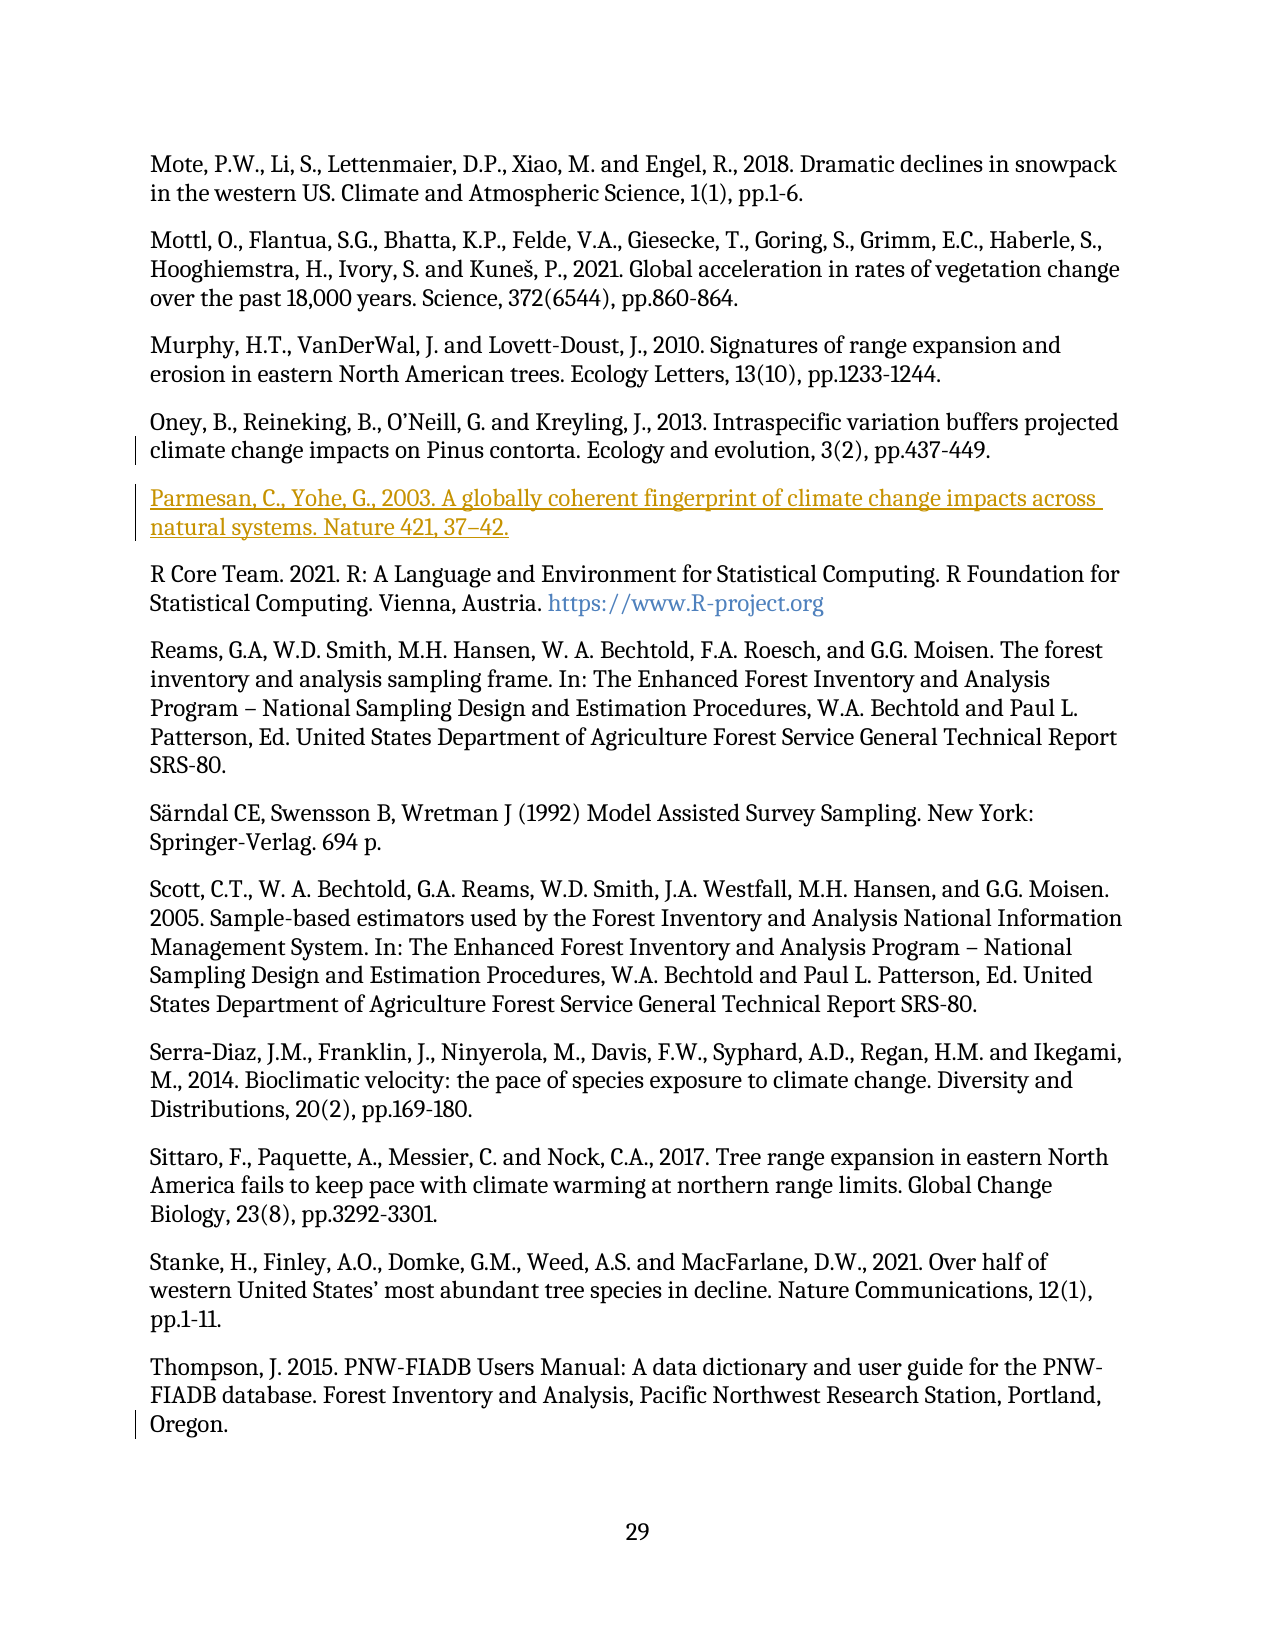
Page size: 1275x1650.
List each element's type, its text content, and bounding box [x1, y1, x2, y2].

text Serra‐Diaz, J.M., Franklin, J., Ninyerola, M., Davis, F.W., Syphard, A.D., Regan, H.M. and Ikegami, M., 2014. Bioclimatic velocity: the pace of species exposure to climate change. Diversity and Distributions, 20(2), pp.169-180. [150, 1037, 1125, 1124]
text Mottl, O., Flantua, S.G., Bhatta, K.P., Felde, V.A., Giesecke, T., Goring, S., Grimm, E.C., Haberle, S., Hooghiemstra, H., Ivory, S. and Kuneš, P., 2021. Global acceleration in rates of vegetation change over the past 18,000 years. Science, 372(6544), pp.860-864. [150, 226, 1125, 312]
text R Core Team. 2021. R: A Language and Environment for Statistical Computing. R Foundation for Statistical Computing. Vienna, Austria. https://www.R-project.org [150, 560, 1125, 617]
text Stanke, H., Finley, A.O., Domke, G.M., Weed, A.S. and MacFarlane, D.W., 2021. Over half of western United States’ most abundant tree species in decline. Nature Communications, 12(1), pp.1-11. [150, 1247, 1125, 1334]
text Mote, P.W., Li, S., Lettenmaier, D.P., Xiao, M. and Engel, R., 2018. Dramatic declines in snowpack in the western US. Climate and Atmospheric Science, 1(1), pp.1-6. [150, 150, 1125, 207]
text Reams, G.A, W.D. Smith, M.H. Hansen, W. A. Bechtold, F.A. Roesch, and G.G. Moisen. The forest inventory and analysis sampling frame. In: The Enhanced Forest Inventory and Analysis Program – National Sampling Design and Estimation Procedures, W.A. Bechtold and Paul L. Patterson, Ed. United States Department of Agriculture Forest Service General Technical Report SRS-80. [150, 636, 1125, 780]
text Oney, B., Reineking, B., O’Neill, G. and Kreyling, J., 2013. Intraspecific variation buffers projected climate change impacts on Pinus contorta. Ecology and evolution, 3(2), pp.437-449. [150, 407, 1125, 465]
text Thompson, J. 2015. PNW-FIADB Users Manual: A data dictionary and user guide for the PNW-FIADB database. Forest Inventory and Analysis, Pacific Northwest Research Station, Portland, Oregon. [150, 1352, 1125, 1439]
text Sittaro, F., Paquette, A., Messier, C. and Nock, C.A., 2017. Tree range expansion in eastern North America fails to keep pace with climate warming at northern range limits. Global Change Biology, 23(8), pp.3292-3301. [150, 1142, 1125, 1229]
text Murphy, H.T., VanDerWal, J. and Lovett-Doust, J., 2010. Signatures of range expansion and erosion in eastern North American trees. Ecology Letters, 13(10), pp.1233-1244. [150, 331, 1125, 389]
text Särndal CE, Swensson B, Wretman J (1992) Model Assisted Survey Sampling. New York: Springer-Verlag. 694 p. [150, 799, 1125, 856]
text Scott, C.T., W. A. Bechtold, G.A. Reams, W.D. Smith, J.A. Westfall, M.H. Hansen, and G.G. Moisen. 2005. Sample-based estimators used by the Forest Inventory and Analysis National Information Management System. In: The Enhanced Forest Inventory and Analysis Program – National Sampling Design and Estimation Procedures, W.A. Bechtold and Paul L. Patterson, Ed. United States Department of Agriculture Forest Service General Technical Report SRS-80. [150, 875, 1125, 1019]
